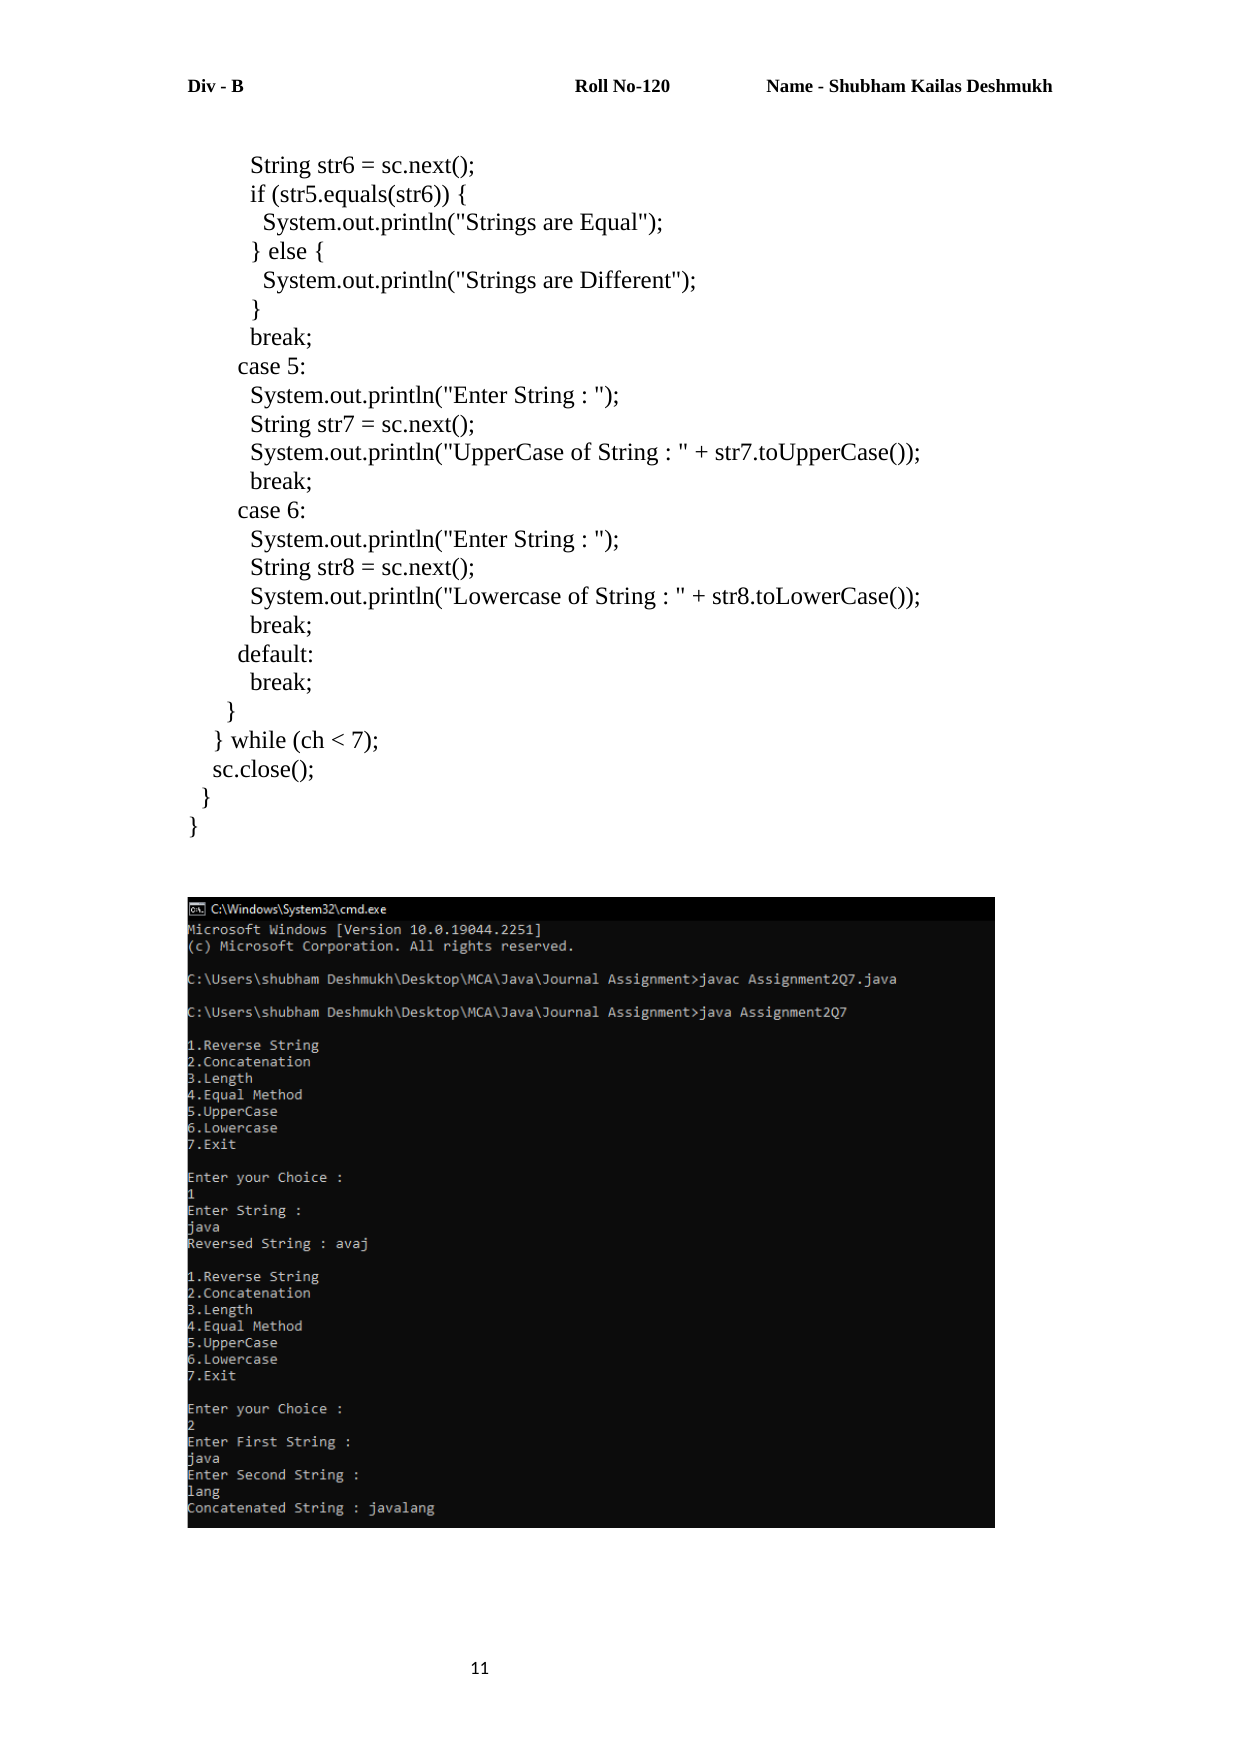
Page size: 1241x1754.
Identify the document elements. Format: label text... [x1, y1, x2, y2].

picture [187, 897, 995, 1528]
text System.out.println("UpperCase of String : " + str7.toUpperCase()); [187, 437, 1053, 466]
text break; [187, 667, 1053, 696]
text System.out.println("Enter String : "); [187, 524, 1053, 552]
text case 5: [187, 351, 1053, 380]
text } else { [187, 236, 1053, 265]
text case 6: [187, 495, 1053, 524]
text String str6 = sc.next(); [187, 150, 1053, 179]
text System.out.println("Enter String : "); [187, 380, 1053, 409]
text String str7 = sc.next(); [187, 409, 1053, 437]
text } [187, 696, 1053, 725]
text break; [187, 322, 1053, 351]
text System.out.println("Strings are Different"); [187, 265, 1053, 294]
text System.out.println("Lowercase of String : " + str8.toLowerCase()); [187, 581, 1053, 610]
text break; [187, 610, 1053, 639]
text default: [187, 639, 1053, 667]
text } [187, 811, 1053, 840]
text if (str5.equals(str6)) { [187, 179, 1053, 207]
text } while (ch < 7); [187, 725, 1053, 754]
text System.out.println("Strings are Equal"); [187, 207, 1053, 236]
text sc.close(); [187, 754, 1053, 782]
text } [187, 782, 1053, 811]
text String str8 = sc.next(); [187, 552, 1053, 581]
text break; [187, 466, 1053, 495]
text } [187, 294, 1053, 322]
